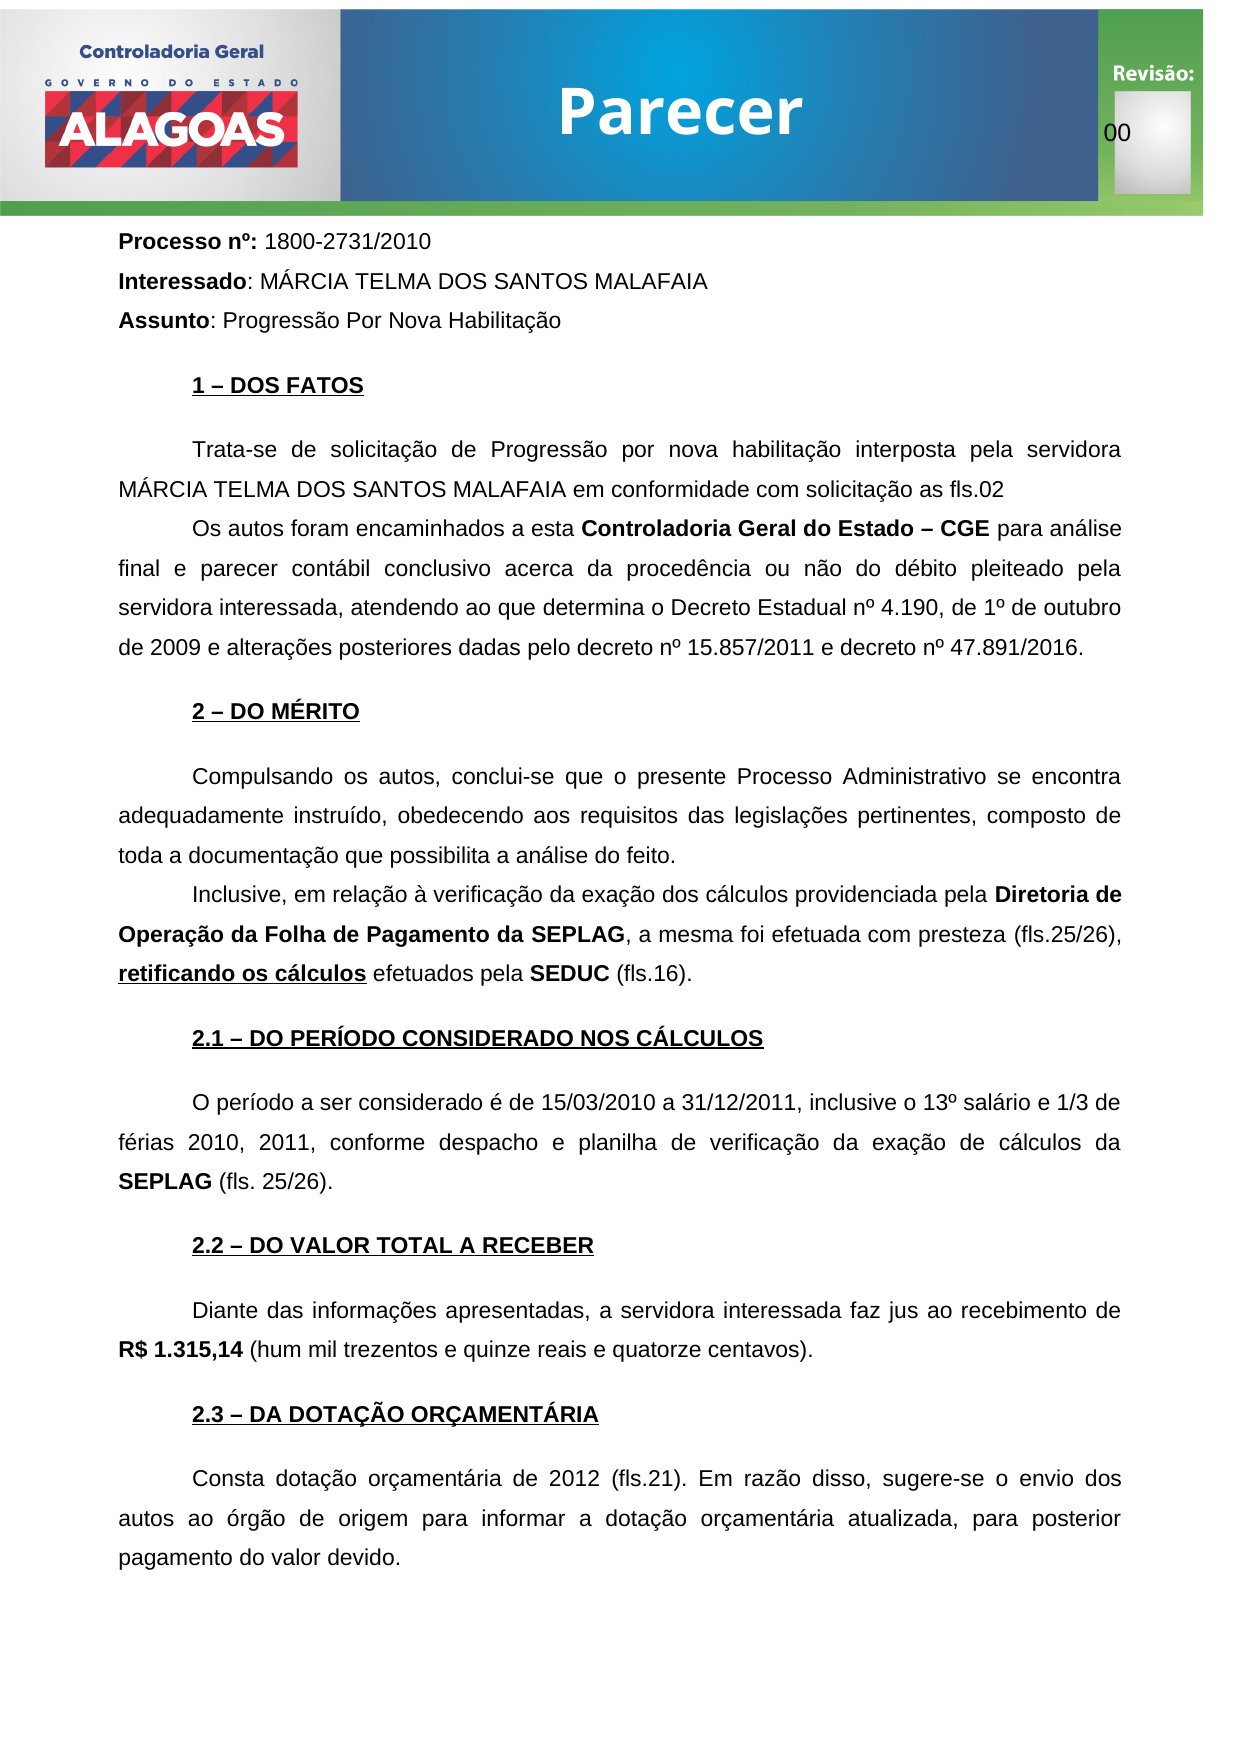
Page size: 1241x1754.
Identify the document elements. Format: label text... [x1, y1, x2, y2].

text 2 – DO MÉRITO [118, 698, 1122, 724]
text Interessado: MÁRCIA TELMA DOS SANTOS MALAFAIA [118, 268, 1122, 294]
text O período a ser considerado é de 15/03/2010 a 31/12/2011, inclusive o 13º salário e 1/3 de férias 2010, 2011, conforme despacho e planilha de verificação da exação de cálculos da SEPLAG (fls. 25/26). [118, 1089, 1122, 1194]
text Consta dotação orçamentária de 2012 (fls.21). Em razão disso, sugere-se o envio dos autos ao órgão de origem para informar a dotação orçamentária atualizada, para posterior pagamento do valor devido. [118, 1465, 1122, 1571]
text Compulsando os autos, conclui-se que o presente Processo Administrativo se encontra adequadamente instruído, obedecendo aos requisitos das legislações pertinentes, composto de toda a documentação que possibilita a análise do feito. [118, 763, 1122, 868]
text Processo nº: 1800-2731/2010 [118, 177, 1122, 255]
text Inclusive, em relação à verificação da exação dos cálculos providenciada pela Diretoria de Operação da Folha de Pagamento da SEPLAG, a mesma foi efetuada com presteza (fls.25/26), retificando os cálculos efetuados pela SEDUC (fls.16). [118, 881, 1122, 986]
picture [749, 105, 762, 112]
text Diante das informações apresentadas, a servidora interessada faz jus ao recebimento de R$ 1.315,14 (hum mil trezentos e quinze reais e quatorze centavos). [118, 1297, 1122, 1363]
text 1 – DOS FATOS [118, 372, 1122, 398]
picture [609, 120, 614, 128]
picture [0, 9, 1204, 216]
text 2.1 – DO PERÍODO CONSIDERADO NOS CÁLCULOS [118, 1024, 1122, 1051]
text 2.3 – DA DOTAÇÃO ORÇAMENTÁRIA [118, 1401, 1122, 1427]
text 2.2 – DO VALOR TOTAL A RECEBER [118, 1232, 1122, 1259]
text Assunto: Progressão Por Nova Habilitação [118, 307, 1122, 334]
text Os autos foram encaminhados a esta Controladoria Geral do Estado – CGE para análise final e parecer contábil conclusivo acerca da procedência ou não do débito pleiteado pela servidora interessada, atendendo ao que determina o Decreto Estadual nº 4.190, de 1º de outubro de 2009 e alterações posteriores dadas pelo decreto nº 15.857/2011 e decreto nº 47.891/2016. [118, 515, 1122, 660]
text Trata-se de solicitação de Progressão por nova habilitação interposta pela servidora MÁRCIA TELMA DOS SANTOS MALAFAIA em conformidade com solicitação as fls.02 [118, 436, 1122, 502]
